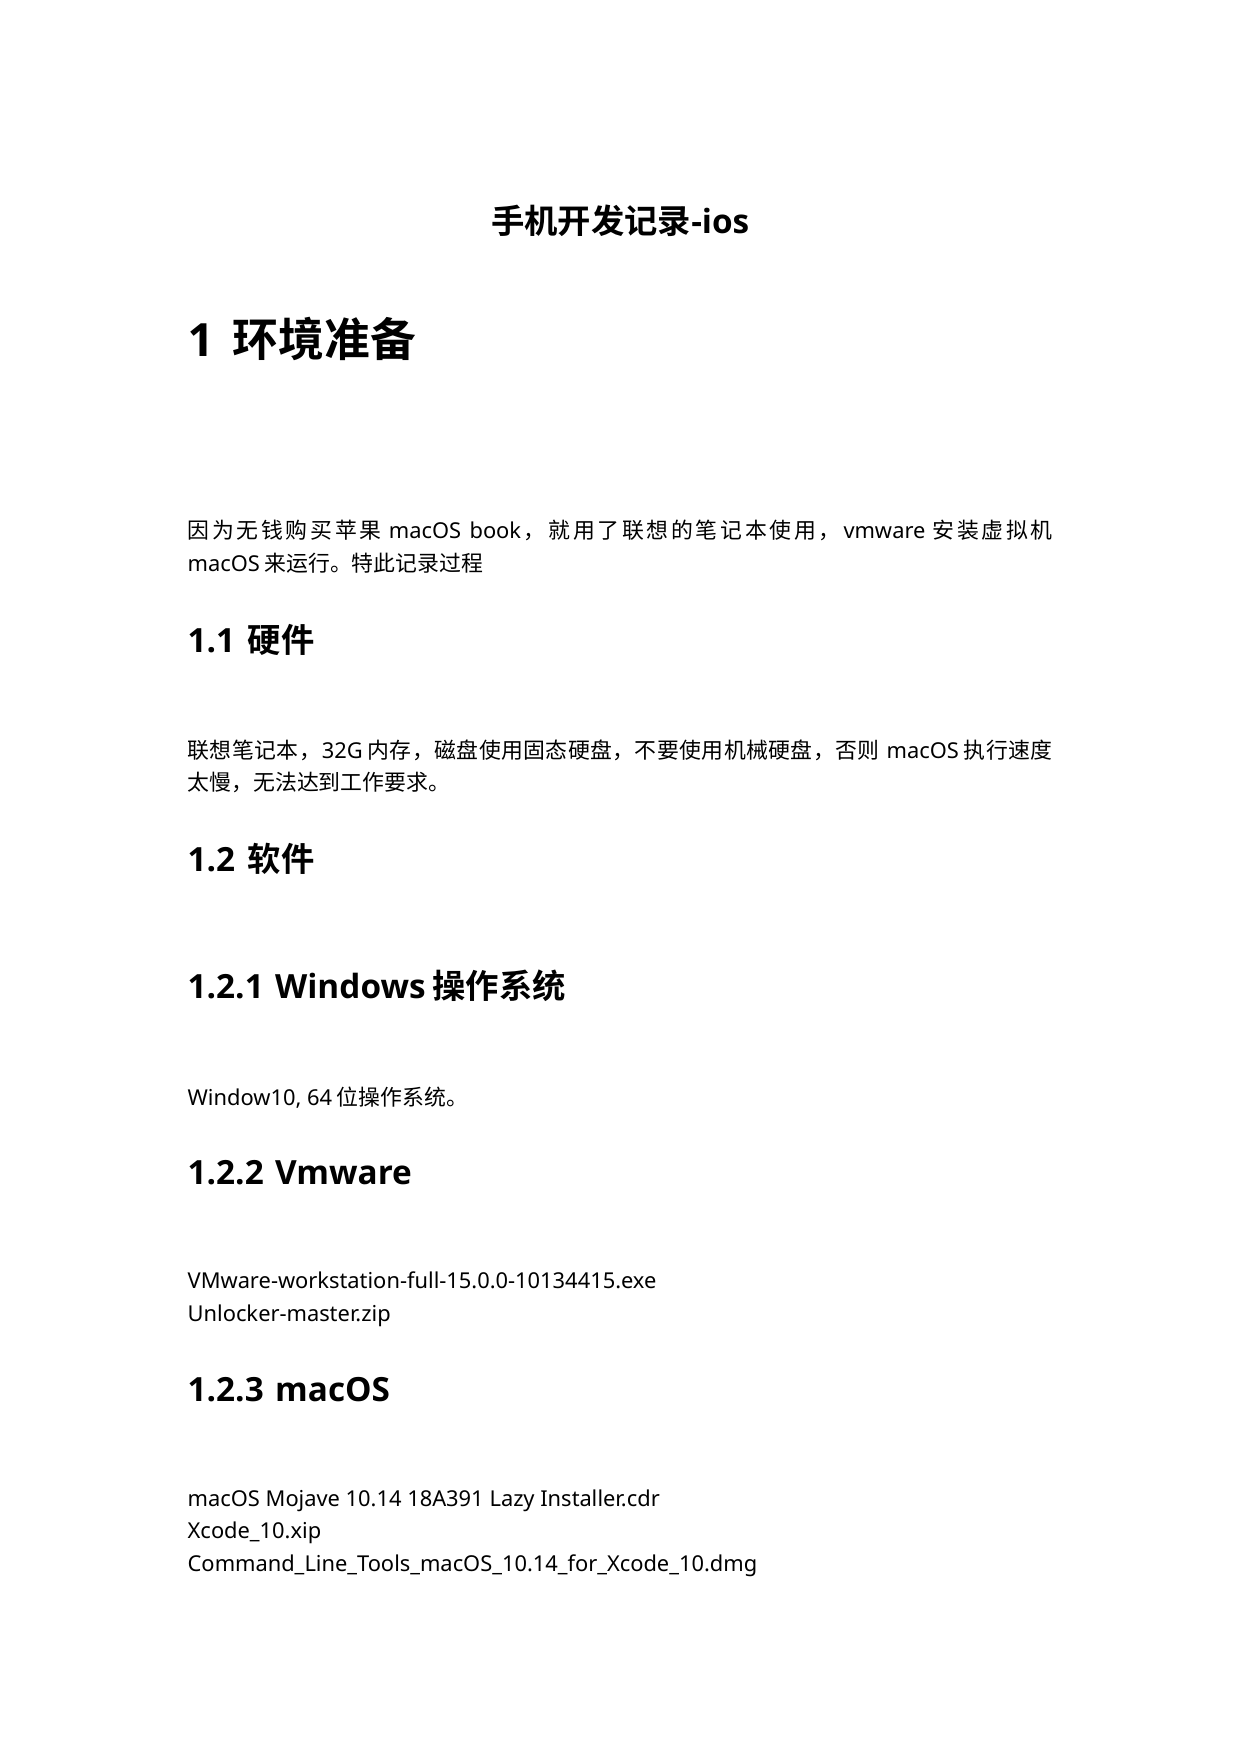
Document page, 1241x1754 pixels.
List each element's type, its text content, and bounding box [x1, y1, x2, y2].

subtitle 环境准备 [187, 287, 1053, 385]
title 手机开发记录-ios [187, 187, 1053, 252]
text Unlocker-master.zip [187, 1297, 1053, 1329]
subtitle macOS [187, 1356, 1053, 1421]
subtitle 硬件 [187, 605, 1053, 670]
text 因为无钱购买苹果macOS book，就用了联想的笔记本使用，vmware安装虚拟机macOS来运行。特此记录过程 [187, 513, 1053, 578]
subtitle 软件 [187, 824, 1053, 889]
text Xcode_10.xip [187, 1514, 1053, 1546]
text macOS Mojave 10.14 18A391 Lazy Installer.cdr [187, 1481, 1053, 1514]
text 联想笔记本，32G内存，磁盘使用固态硬盘，不要使用机械硬盘，否则macOS执行速度太慢，无法达到工作要求。 [187, 732, 1053, 797]
text VMware-workstation-full-15.0.0-10134415.exe [187, 1264, 1053, 1297]
subtitle Vmware [187, 1139, 1053, 1204]
subtitle Windows操作系统 [187, 952, 1053, 1017]
text Window10, 64位操作系统。 [187, 1079, 1053, 1112]
text Command_Line_Tools_macOS_10.14_for_Xcode_10.dmg [187, 1546, 1053, 1579]
